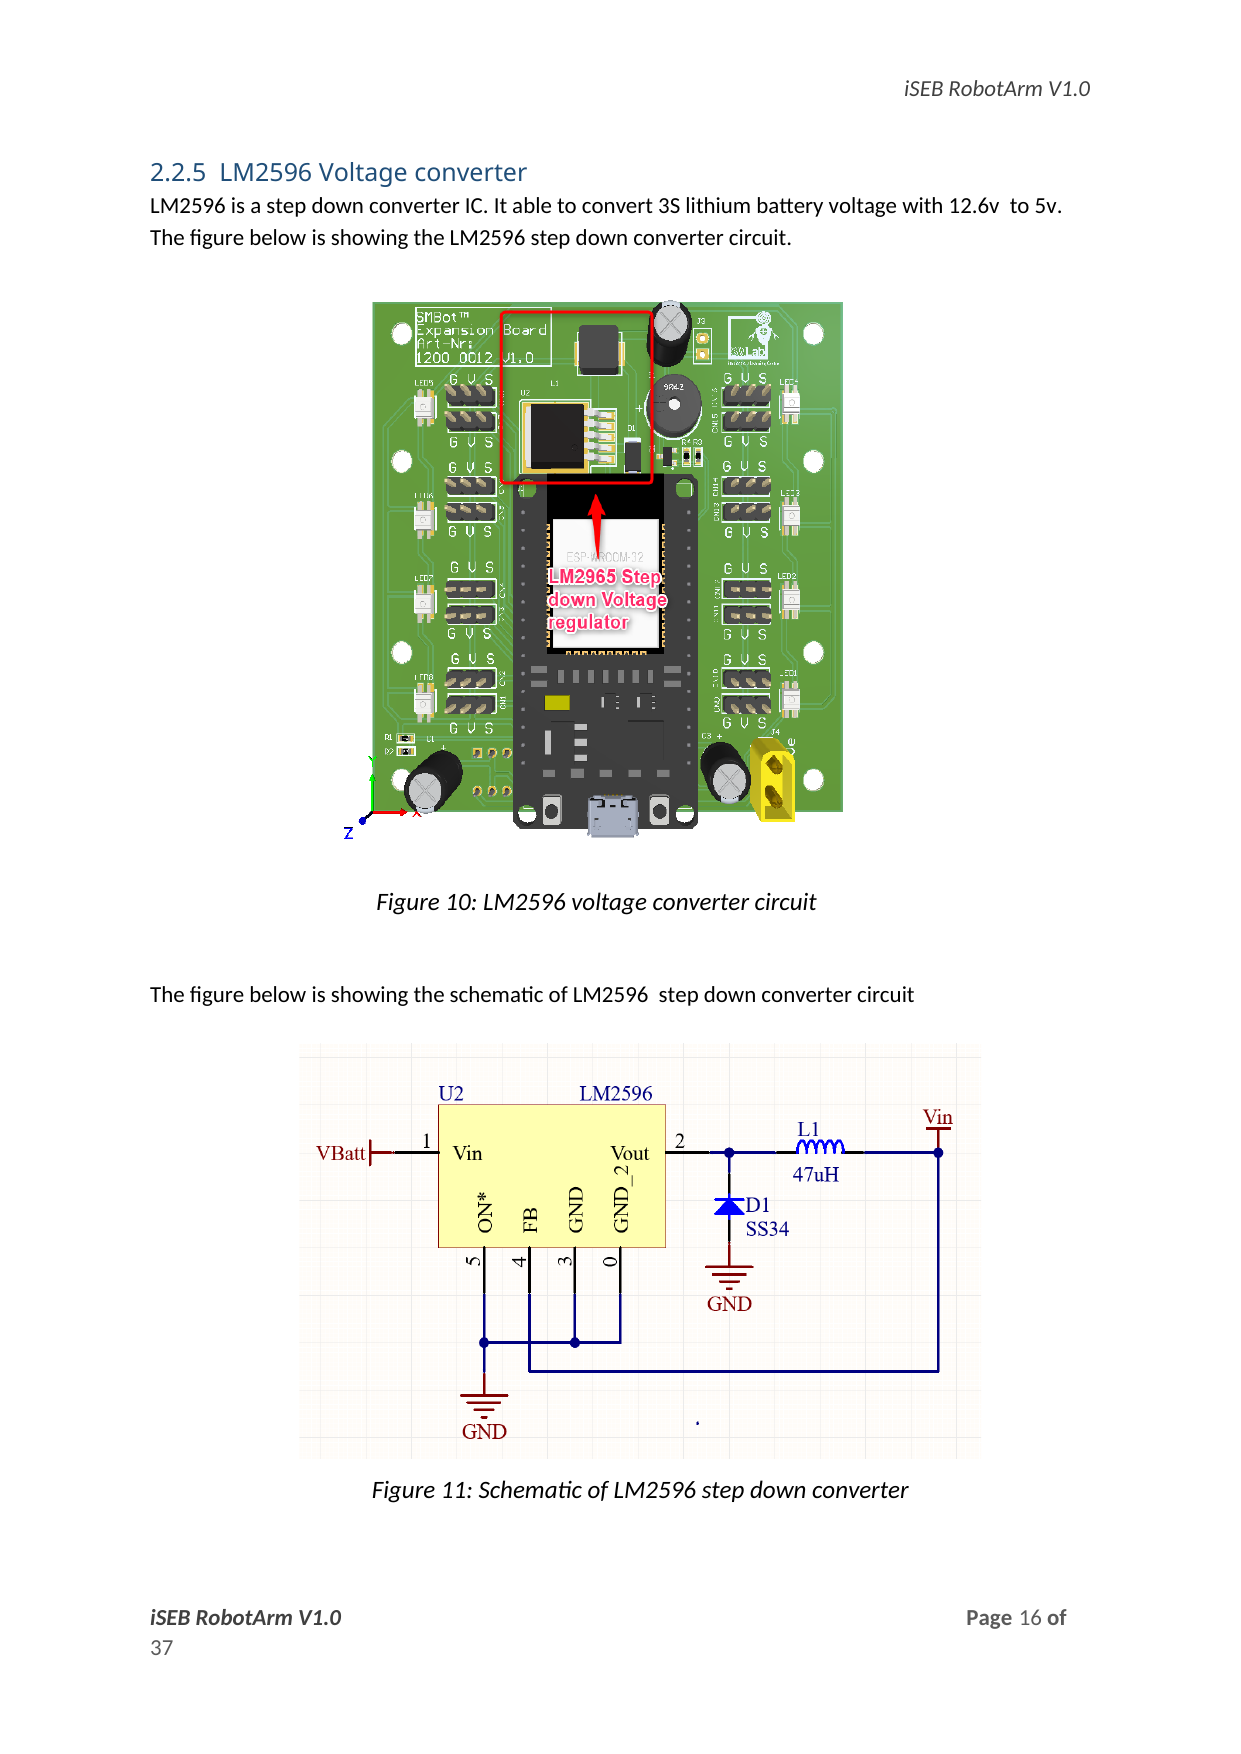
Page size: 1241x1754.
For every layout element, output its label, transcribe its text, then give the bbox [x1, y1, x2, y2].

subtitle 2.2.5 LM2596 Voltage converter [150, 154, 1090, 188]
picture [294, 272, 899, 884]
text LM2596 is a step down converter IC. It able to convert 3S lithium battery voltage with 12.6v to 5v. [150, 191, 1090, 219]
text The figure below is showing the LM2596 step down converter circuit. [150, 223, 1090, 251]
text The figure below is showing the schematic of LM2596 step down converter circuit [150, 980, 1090, 1008]
picture [299, 1043, 982, 1459]
